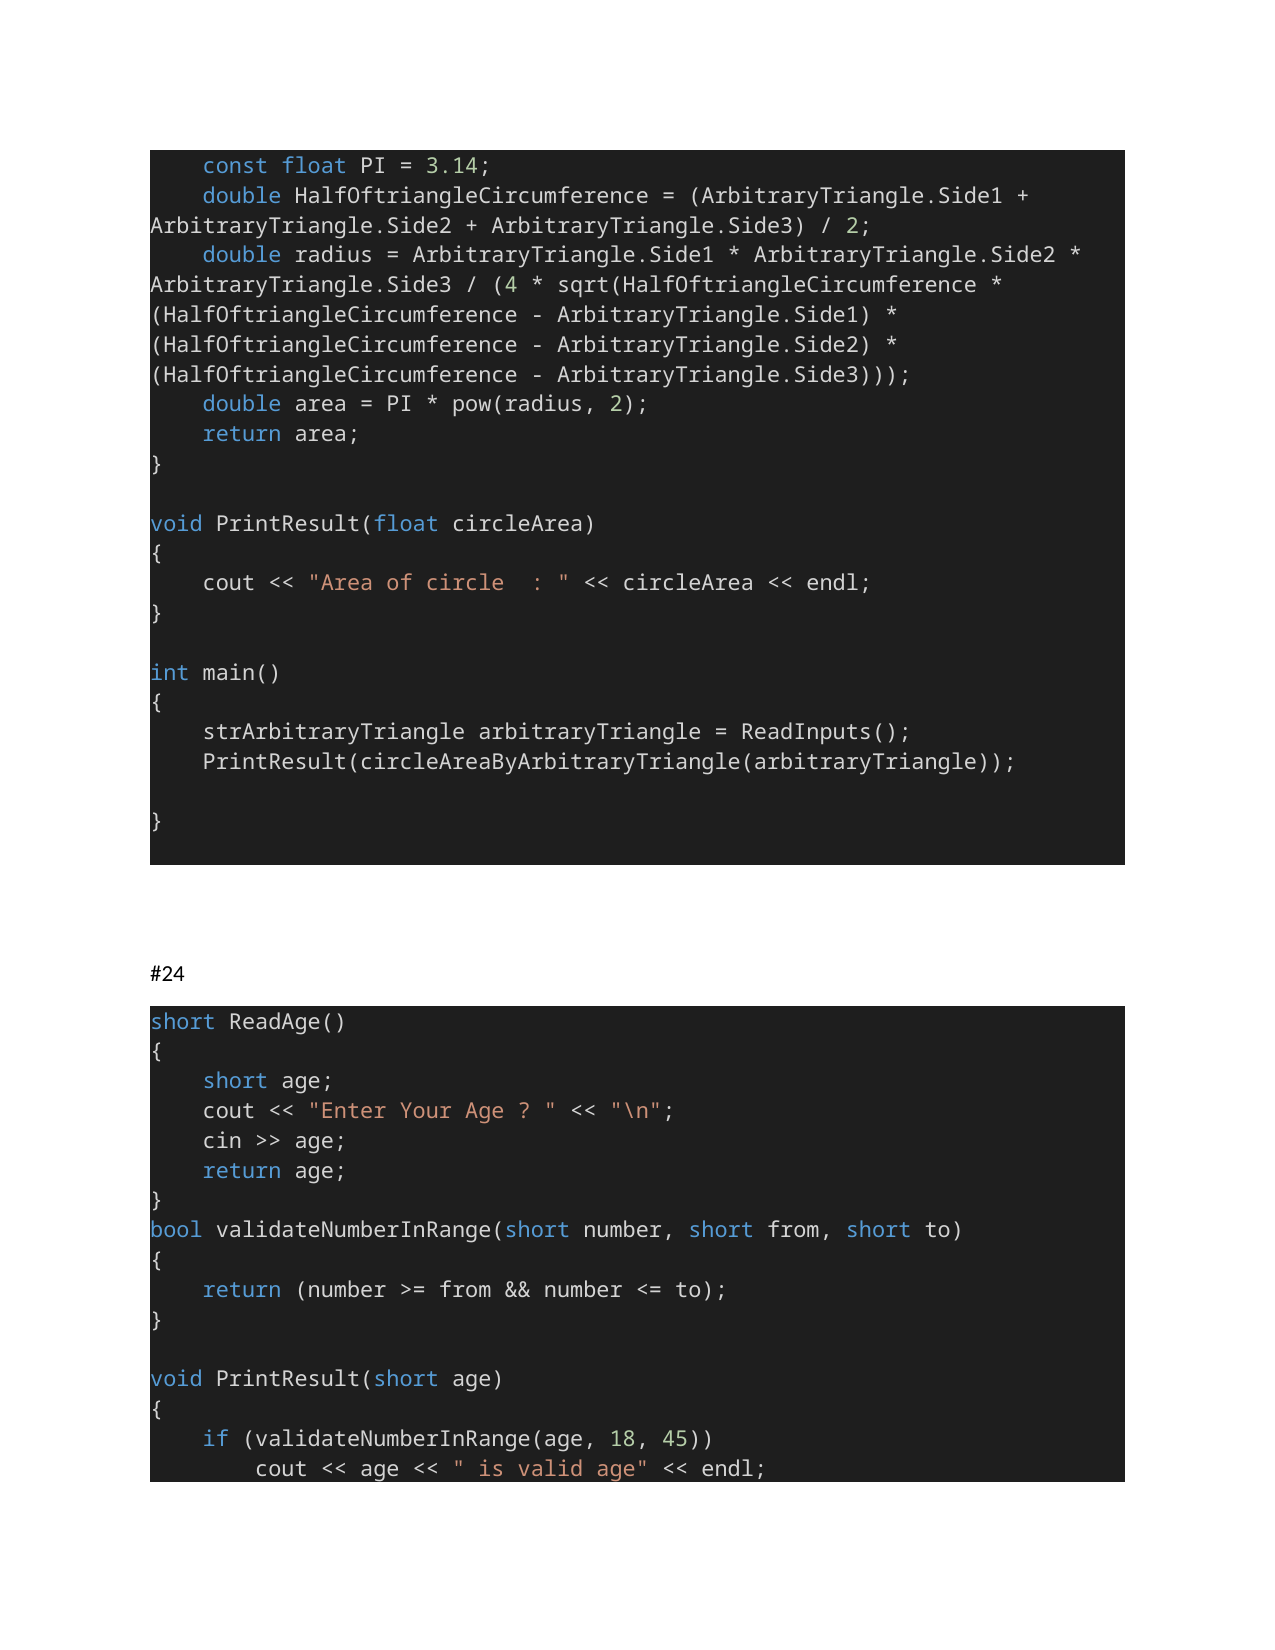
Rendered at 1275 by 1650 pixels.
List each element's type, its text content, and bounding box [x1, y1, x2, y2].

text } [150, 597, 1125, 627]
text cout << age << " is valid age" << endl; [150, 1452, 1125, 1482]
text PrintResult(circleAreaByArbitraryTriangle(arbitraryTriangle)); [150, 746, 1125, 776]
text #24 [150, 959, 1125, 987]
text cout << "Enter Your Age ? " << "\n"; [150, 1095, 1125, 1125]
text return age; [150, 1154, 1125, 1184]
text } [150, 1303, 1125, 1333]
text if (validateNumberInRange(age, 18, 45)) [150, 1423, 1125, 1452]
text const float PI = 3.14; [150, 150, 1125, 180]
text { [150, 686, 1125, 716]
text strArbitraryTriangle arbitraryTriangle = ReadInputs(); [150, 716, 1125, 746]
text cout << "Area of circle : " << circleArea << endl; [150, 567, 1125, 597]
text } [150, 448, 1125, 478]
text double area = PI * pow(radius, 2); [150, 388, 1125, 418]
text { [150, 1244, 1125, 1274]
text { [150, 1393, 1125, 1423]
text } [150, 1184, 1125, 1214]
text { [150, 1035, 1125, 1065]
text return area; [150, 418, 1125, 448]
text cin >> age; [150, 1125, 1125, 1154]
text double radius = ArbitraryTriangle.Side1 * ArbitraryTriangle.Side2 * ArbitraryTriangle.Side3 / (4 * sqrt(HalfOftriangleCircumference * (HalfOftriangleCircumference - ArbitraryTriangle.Side1) * (HalfOftriangleCircumference - ArbitraryTriangle.Side2) * (HalfOftriangleCircumference - ArbitraryTriangle.Side3))); [150, 239, 1125, 388]
text double HalfOftriangleCircumference = (ArbitraryTriangle.Side1 + ArbitraryTriangle.Side2 + ArbitraryTriangle.Side3) / 2; [150, 180, 1125, 239]
text } [150, 805, 1125, 835]
text { [150, 537, 1125, 567]
text void PrintResult(short age) [150, 1363, 1125, 1393]
text int main() [150, 656, 1125, 686]
text short ReadAge() [150, 1006, 1125, 1035]
text return (number >= from && number <= to); [150, 1274, 1125, 1303]
text void PrintResult(float circleArea) [150, 507, 1125, 537]
text short age; [150, 1065, 1125, 1095]
text bool validateNumberInRange(short number, short from, short to) [150, 1214, 1125, 1244]
